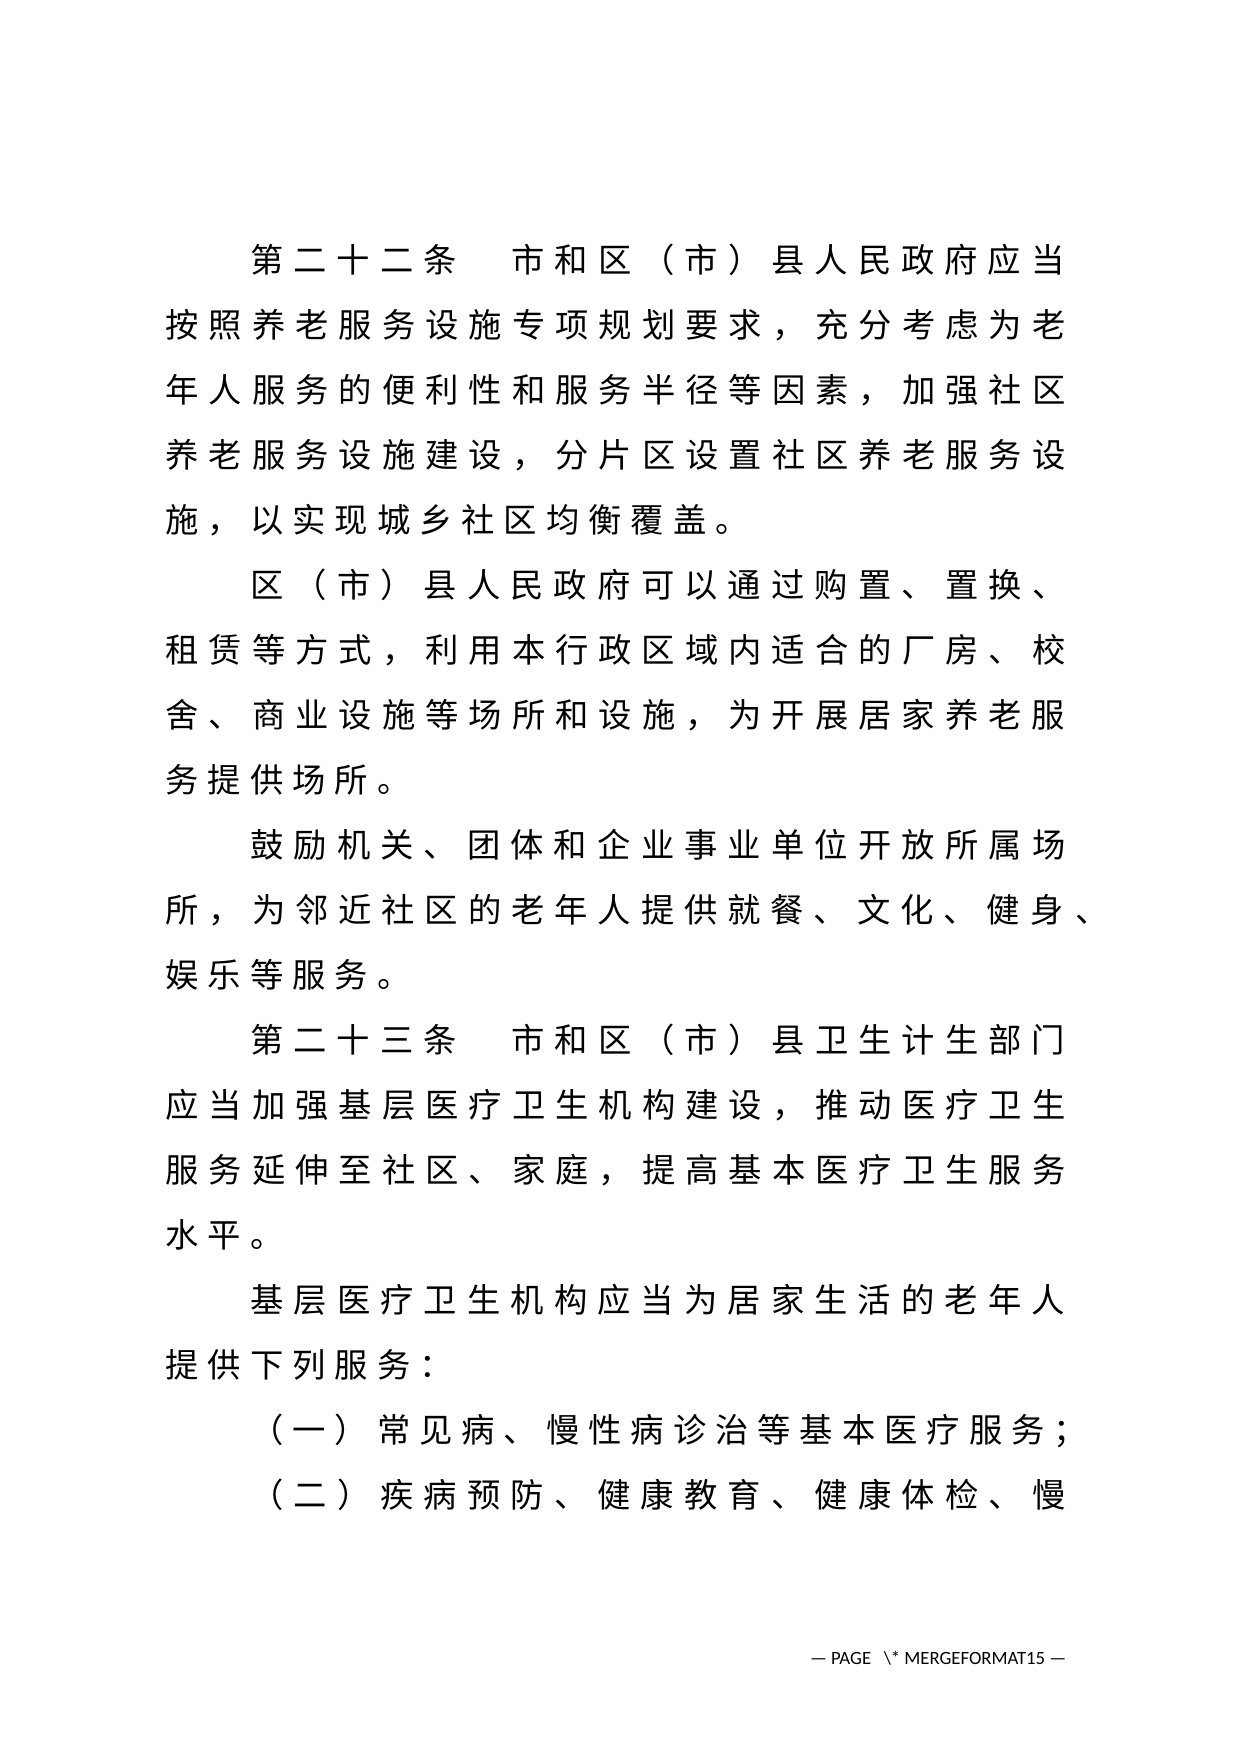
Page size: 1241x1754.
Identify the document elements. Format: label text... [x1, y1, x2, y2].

text 第二十三条 市和区（市）县卫生计生部门应当加强基层医疗卫生机构建设，推动医疗卫生服务延伸至社区、家庭，提高基本医疗卫生服务水平。 [165, 1006, 1075, 1266]
text 第二十二条 市和区（市）县人民政府应当按照养老服务设施专项规划要求，充分考虑为老年人服务的便利性和服务半径等因素，加强社区养老服务设施建设，分片区设置社区养老服务设施，以实现城乡社区均衡覆盖。 [165, 226, 1075, 551]
text （一）常见病、慢性病诊治等基本医疗服务； [165, 1396, 1075, 1461]
text 鼓励机关、团体和企业事业单位开放所属场所，为邻近社区的老年人提供就餐、文化、健身、娱乐等服务。 [165, 811, 1075, 1006]
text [165, 1461, 1075, 1526]
text 基层医疗卫生机构应当为居家生活的老年人提供下列服务： [165, 1266, 1075, 1396]
text 区（市）县人民政府可以通过购置、置换、租赁等方式，利用本行政区域内适合的厂房、校舍、商业设施等场所和设施，为开展居家养老服务提供场所。 [165, 551, 1075, 811]
